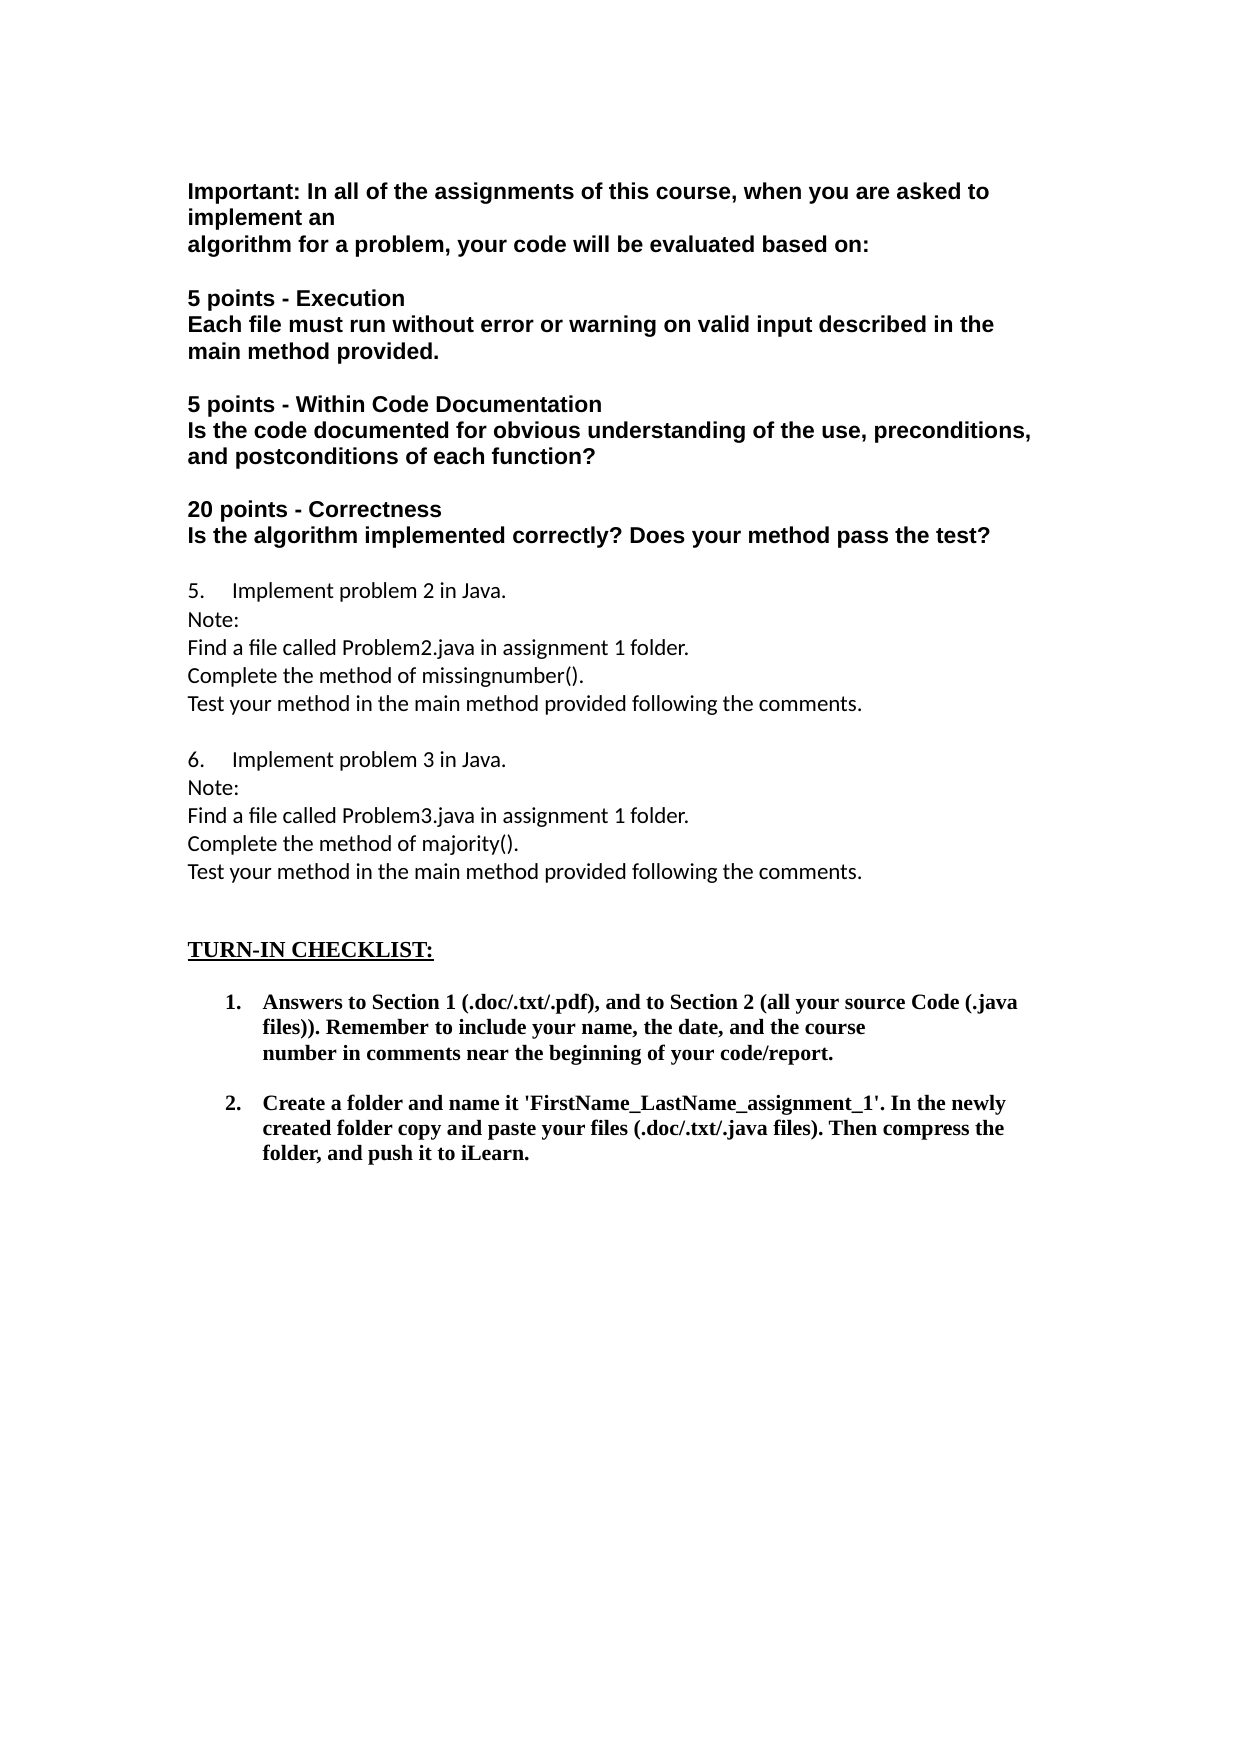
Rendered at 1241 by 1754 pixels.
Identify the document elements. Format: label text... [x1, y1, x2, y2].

text Note: [187, 773, 1053, 801]
text Is the code documented for obvious understanding of the use, preconditions, and postconditions of each function? [187, 417, 1053, 469]
list Create a folder and name it 'FirstName_LastName_assignment_1'. In the newly created folder copy and paste your files (.doc/.txt/.java files). Then compress the folder, and push it to iLearn. [225, 1090, 1053, 1166]
text Find a file called Problem2.java in assignment 1 folder. [187, 633, 1053, 661]
text Important: In all of the assignments of this course, when you are asked to implement an [187, 178, 1053, 231]
text Test your method in the main method provided following the comments. [187, 689, 1053, 717]
text Find a file called Problem3.java in assignment 1 folder. [187, 801, 1053, 829]
text Each file must run without error or warning on valid input described in the main method provided. [187, 311, 1053, 364]
text 5 points - Execution [187, 285, 1053, 311]
list Implement problem 3 in Java. [187, 745, 1053, 773]
text 5 points - Within Code Documentation [187, 391, 1053, 417]
text Complete the method of majority(). [187, 829, 1053, 857]
text algorithm for a problem, your code will be evaluated based on: [187, 231, 1053, 257]
text TURN-IN CHECKLIST: [187, 936, 1053, 963]
text Is the algorithm implemented correctly? Does your method pass the test? [187, 522, 1053, 549]
text Test your method in the main method provided following the comments. [187, 857, 1053, 885]
text Complete the method of missingnumber(). [187, 661, 1053, 689]
list Answers to Section 1 (.doc/.txt/.pdf), and to Section 2 (all your source Code (.java files)). Remember to include your name, the date, and the course number in comments near the beginning of your code/report. [225, 989, 1053, 1065]
text Note: [187, 605, 1053, 633]
text 20 points - Correctness [187, 496, 1053, 522]
list Implement problem 2 in Java. [187, 577, 1053, 605]
